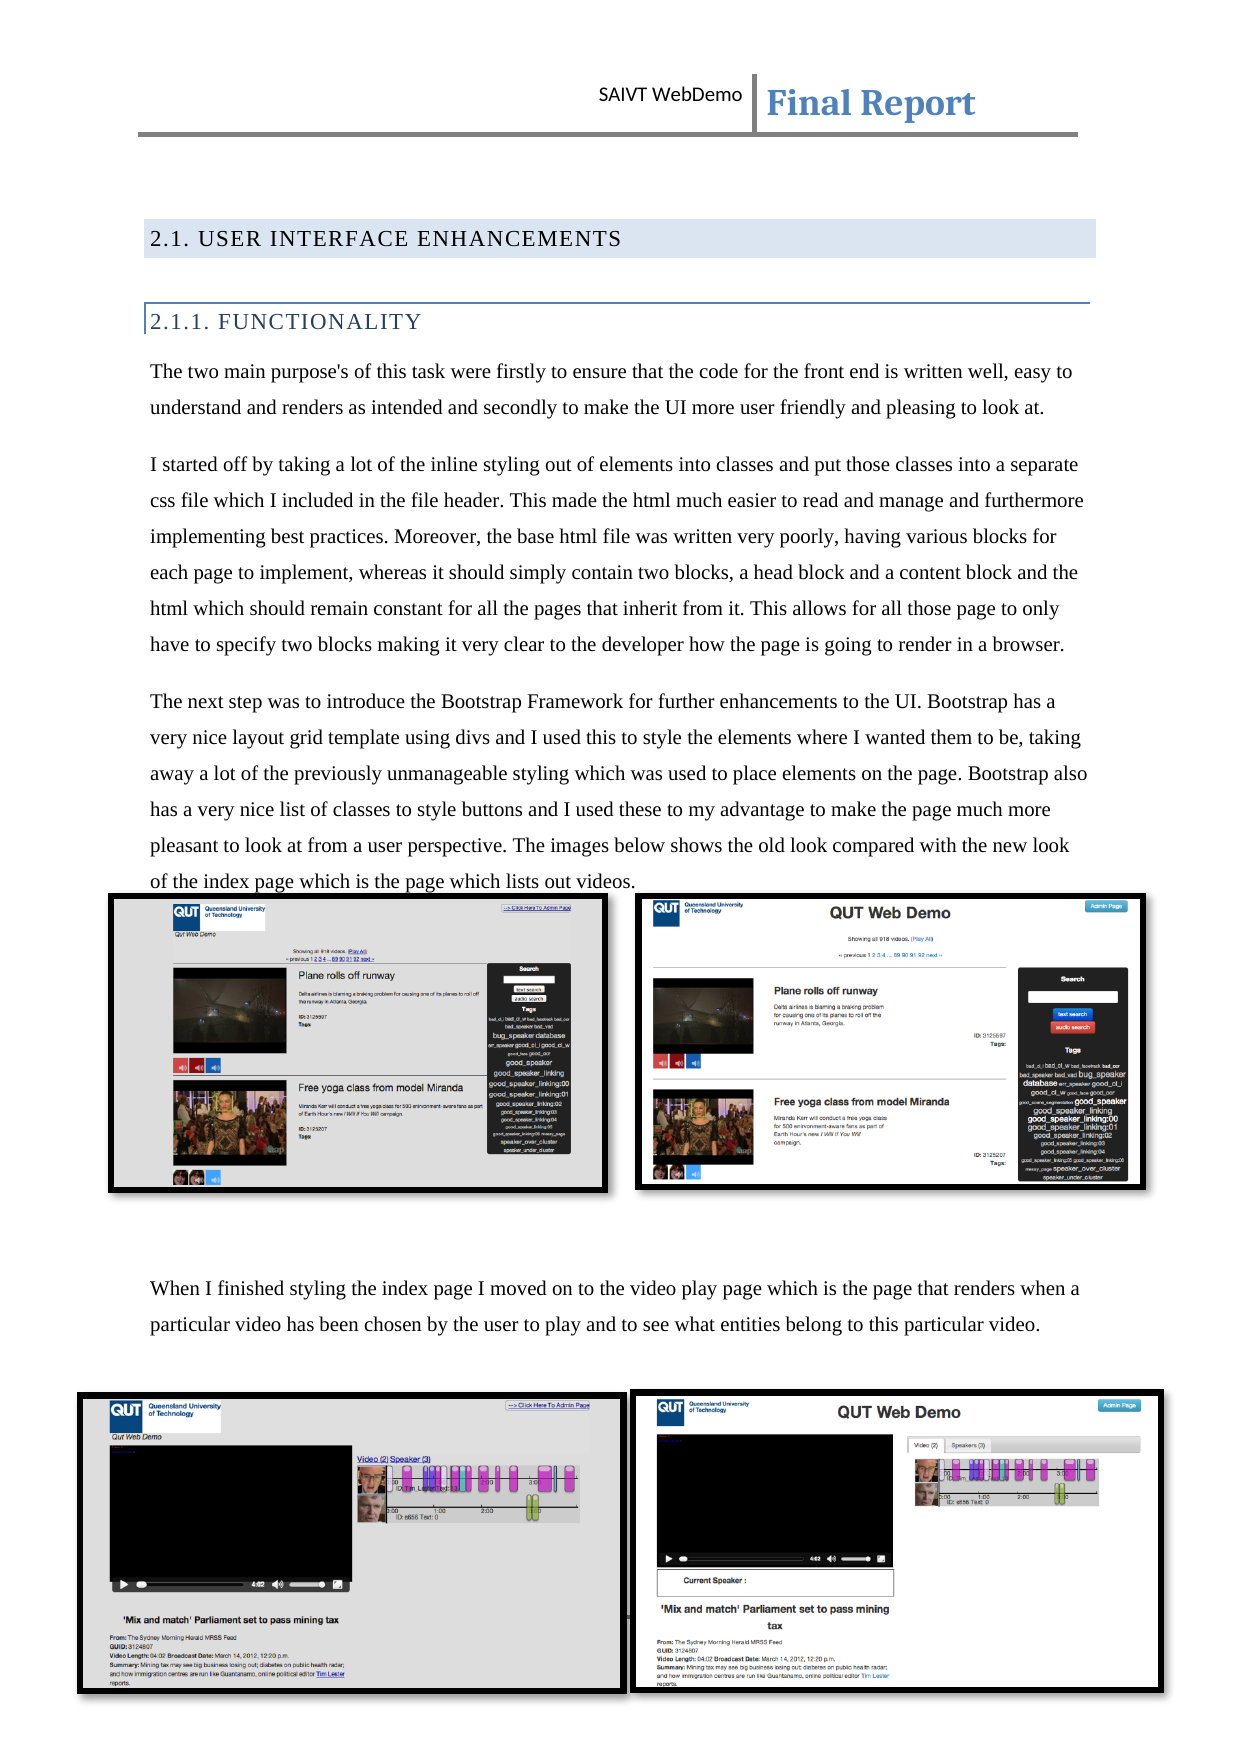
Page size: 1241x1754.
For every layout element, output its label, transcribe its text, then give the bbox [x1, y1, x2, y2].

text I started off by taking a lot of the inline styling out of elements into classes and put those classes into a separate css file which I included in the file header. This made the html much easier to read and manage and furthermore implementing best practices. Moreover, the base html file was written very poorly, having various blocks for each page to implement, whereas it should simply contain two blocks, a head block and a content block and the html which should remain constant for all the pages that inherit from it. This allows for all those page to only have to specify two blocks making it very clear to the developer how the page is going to render in a browser. [150, 452, 1090, 656]
picture [636, 1396, 1158, 1687]
picture [114, 899, 602, 1187]
subtitle 2.1. User Interface Enhancements [150, 225, 1090, 251]
text The next step was to introduce the Bootstrap Framework for further enhancements to the UI. Bootstrap has a very nice layout grid template using divs and I used this to style the elements where I wanted them to be, taking away a lot of the previously unmanageable styling which was used to place elements on the page. Bootstrap also has a very nice list of classes to style buttons and I used these to my advantage to make the page much more pleasant to look at from a user perspective. The images below shows the old look compared with the new look of the index page which is the page which lists out videos. [150, 689, 1090, 893]
text The two main purpose's of this task were firstly to ensure that the code for the front end is written well, easy to understand and renders as intended and secondly to make the UI more user friendly and pleasing to look at. [150, 359, 1090, 419]
picture [83, 1399, 620, 1688]
subtitle 2.1.1. Functionality [146, 304, 1090, 334]
picture [642, 899, 1140, 1184]
text When I finished styling the index page I moved on to the video play page which is the page that renders when a particular video has been chosen by the user to play and to see what entities belong to this particular video. [150, 1276, 1090, 1336]
